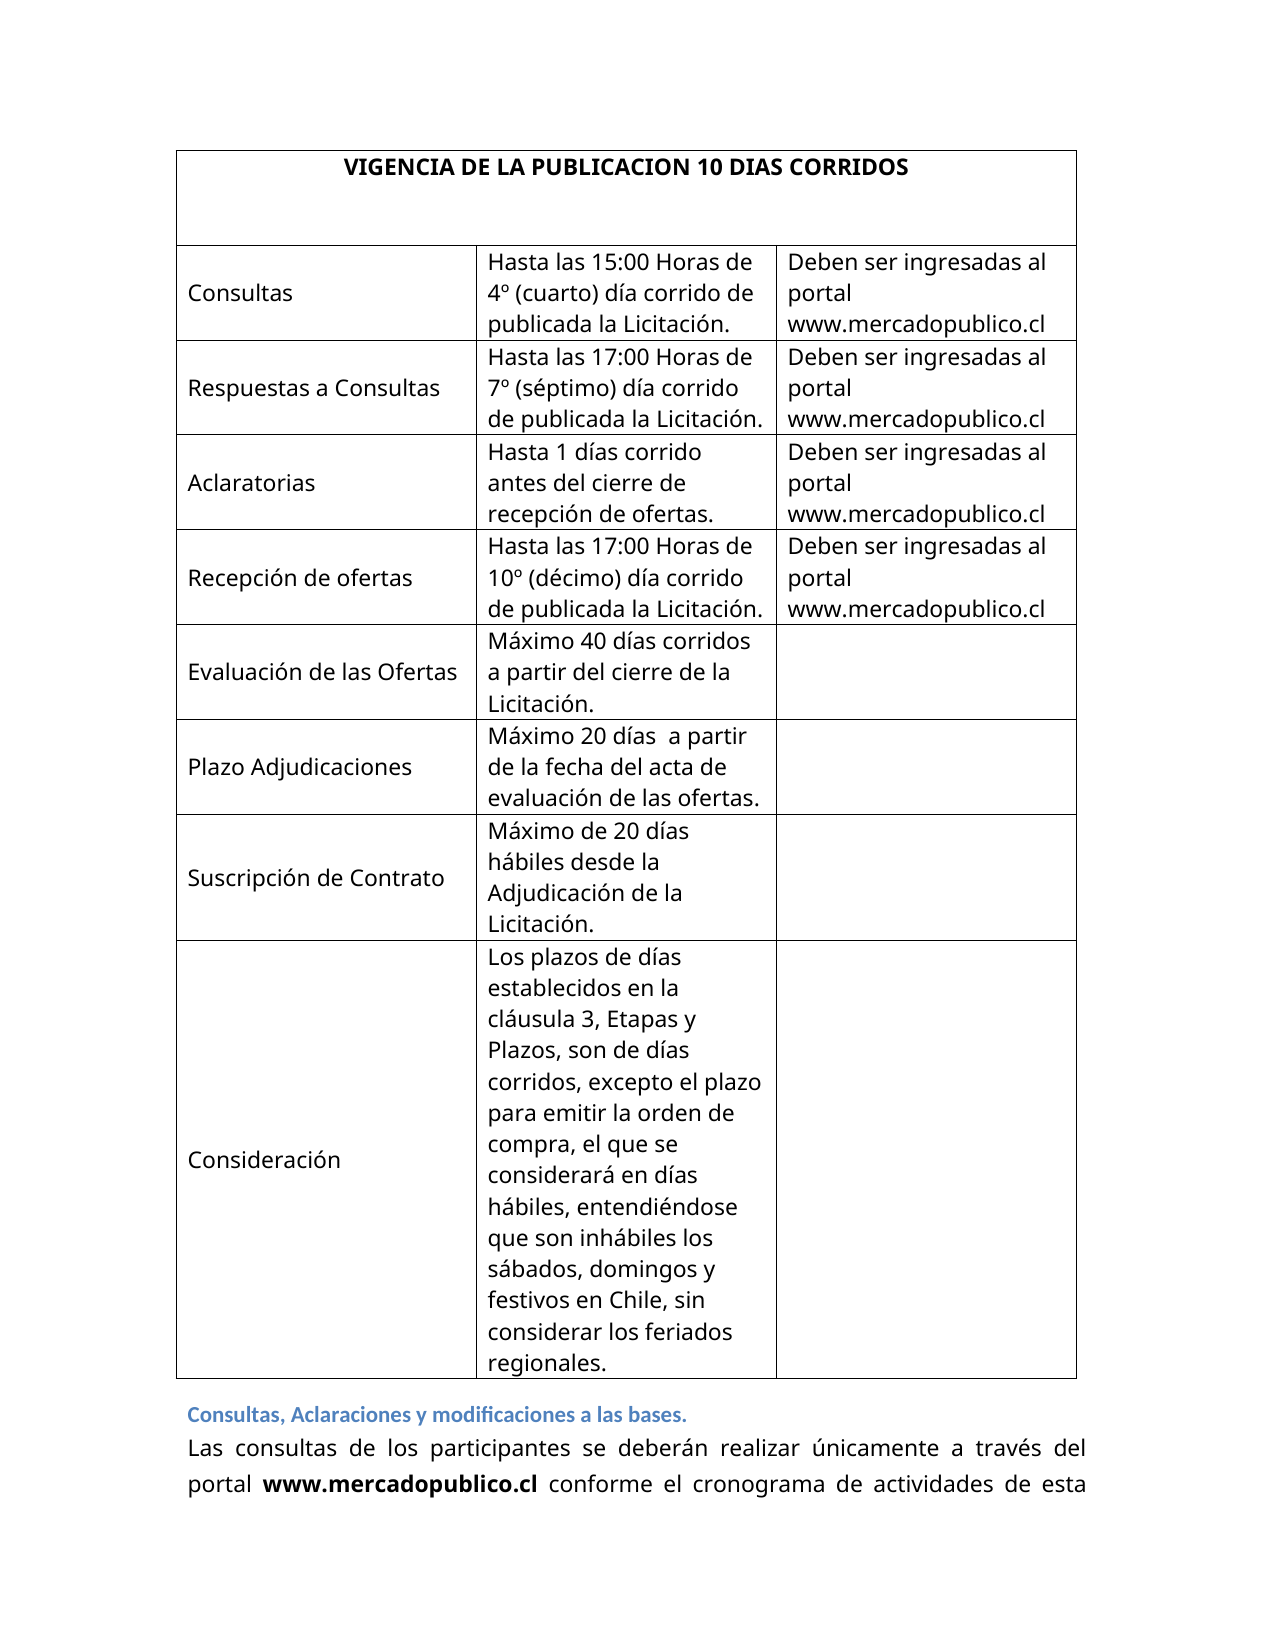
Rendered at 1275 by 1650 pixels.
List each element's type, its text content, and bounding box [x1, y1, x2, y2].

table_cell Hasta 1 días corrido antes del cierre de recepción de ofertas. [477, 435, 776, 529]
table_cell Hasta las 17:00 Horas de 10º (décimo) día corrido de publicada la Licitación. [477, 530, 776, 624]
table_cell Evaluación de las Ofertas [177, 625, 476, 719]
table_cell Respuestas a Consultas [177, 341, 476, 434]
table_cell Plazo Adjudicaciones [177, 720, 476, 813]
table_cell Deben ser ingresadas al portal www.mercadopublico.cl [777, 246, 1076, 339]
table_cell Máximo 40 días corridos a partir del cierre de la Licitación. [477, 625, 776, 719]
table_cell Suscripción de Contrato [177, 815, 476, 939]
table_cell Recepción de ofertas [177, 530, 476, 624]
table_cell [777, 625, 1076, 719]
table_cell Máximo 20 días a partir de la fecha del acta de evaluación de las ofertas. [477, 720, 776, 813]
table_cell [777, 941, 1076, 1378]
table_cell Consultas [177, 246, 476, 339]
table_cell Deben ser ingresadas al portal www.mercadopublico.cl [777, 530, 1076, 624]
table_cell [777, 815, 1076, 939]
table_cell Aclaratorias [177, 435, 476, 529]
table_cell Hasta las 17:00 Horas de 7º (séptimo) día corrido de publicada la Licitación. [477, 341, 776, 434]
table_cell Deben ser ingresadas al portal www.mercadopublico.cl [777, 435, 1076, 529]
table_cell Consideración [177, 941, 476, 1378]
table_cell Los plazos de días establecidos en la cláusula 3, Etapas y Plazos, son de días corridos, excepto el plazo para emitir la orden de compra, el que se considerará en días hábiles, entendiéndose que son inhábiles los sábados, domingos y festivos en Chile, sin considerar los feriados regionales. [477, 941, 776, 1378]
table_cell Hasta las 15:00 Horas de 4º (cuarto) día corrido de publicada la Licitación. [477, 246, 776, 339]
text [187, 1432, 1087, 1499]
table_cell Máximo de 20 días hábiles desde la Adjudicación de la Licitación. [477, 815, 776, 939]
table_header VIGENCIA DE LA PUBLICACION 10 DIAS CORRIDOS [177, 151, 1076, 245]
subtitle Consultas, Aclaraciones y modificaciones a las bases. [187, 1400, 1087, 1428]
table_cell [777, 720, 1076, 813]
table_cell Deben ser ingresadas al portal www.mercadopublico.cl [777, 341, 1076, 434]
